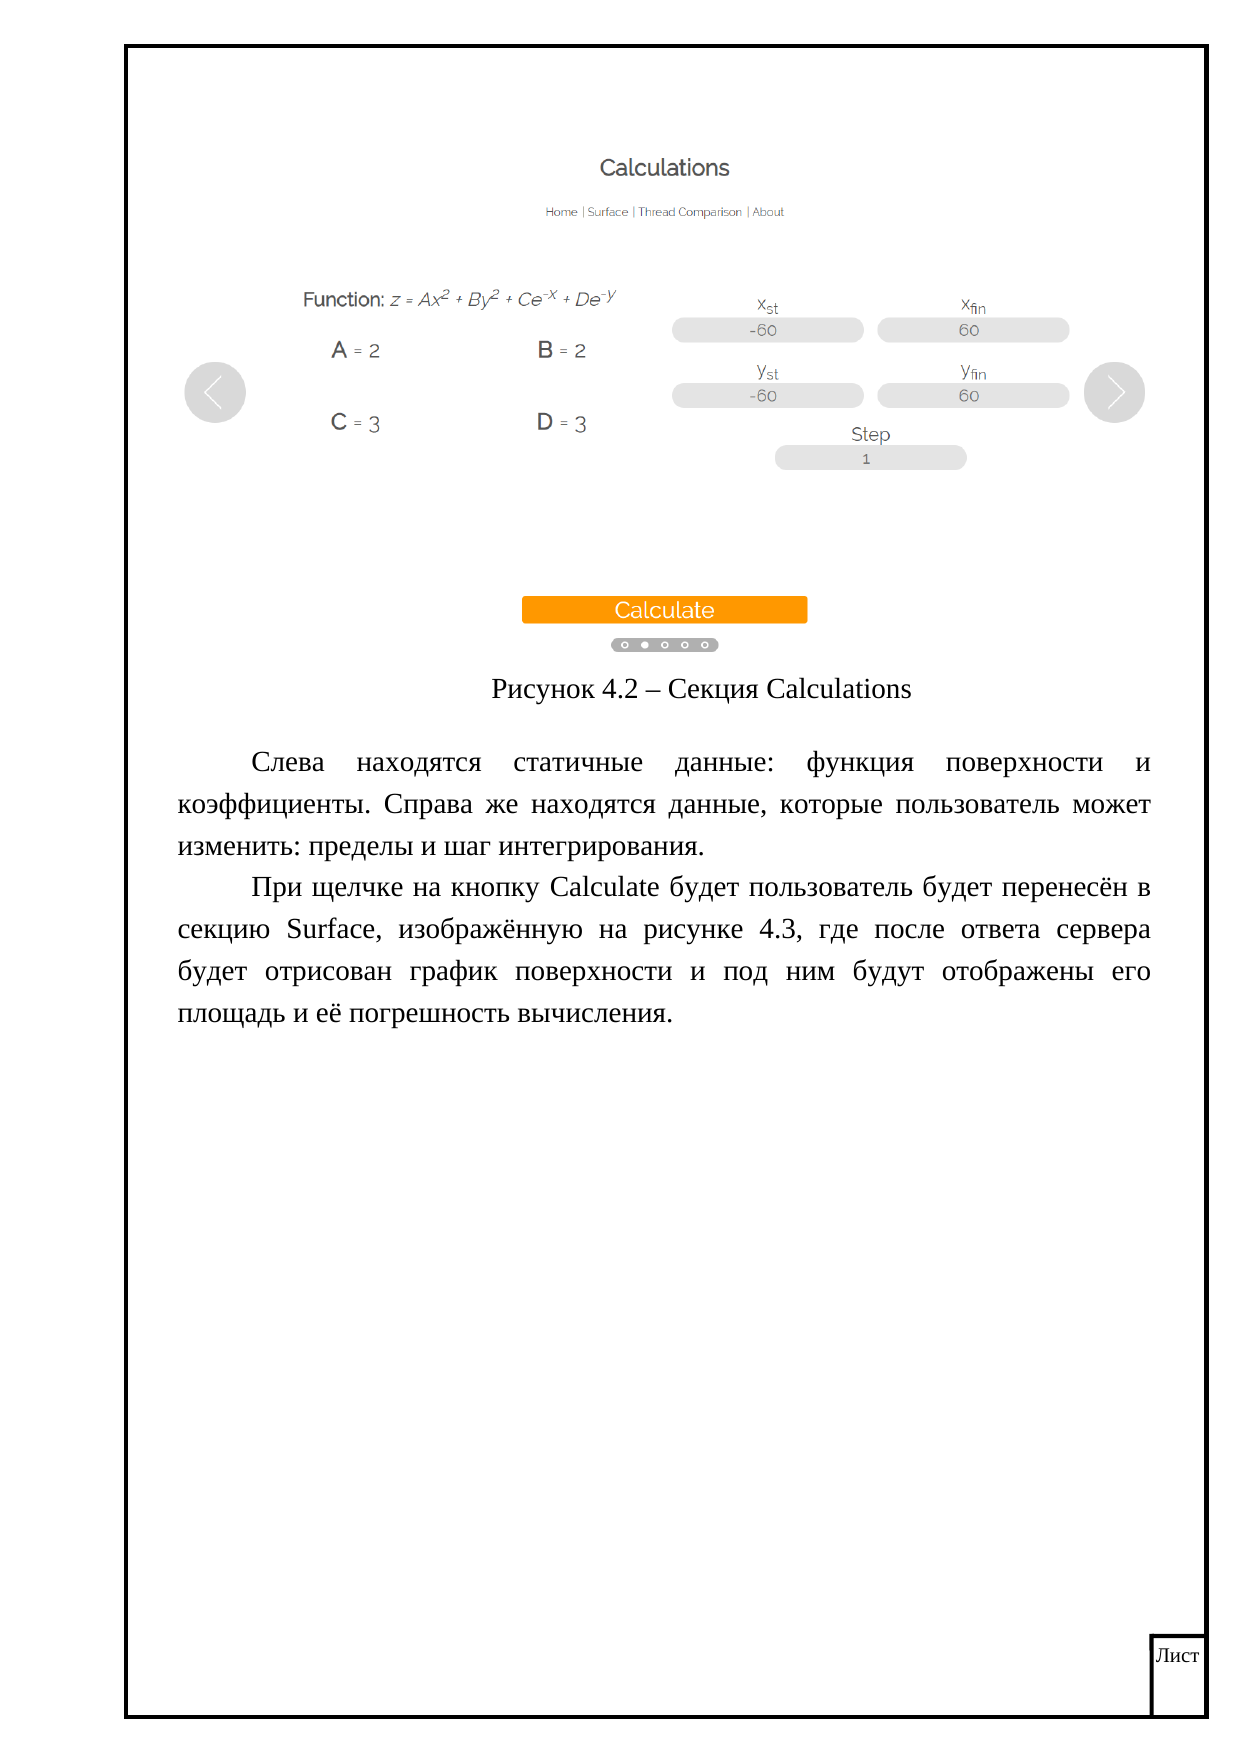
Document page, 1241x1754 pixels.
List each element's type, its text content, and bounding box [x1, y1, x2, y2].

text Рисунок 4.2 – Секция Calculations [177, 671, 1152, 705]
picture [177, 118, 1152, 666]
text Слева находятся статичные данные: функция поверхности и коэффициенты. Справа же находятся данные, которые пользователь может изменить: пределы и шаг интегрирования. [177, 744, 1152, 861]
text При щелчке на кнопку Calculate будет пользователь будет перенесён в секцию Surface, изображённую на рисунке 4.3, где после ответа сервера будет отрисован график поверхности и под ним будут отображены его площадь и её погрешность вычисления. [177, 869, 1152, 1029]
